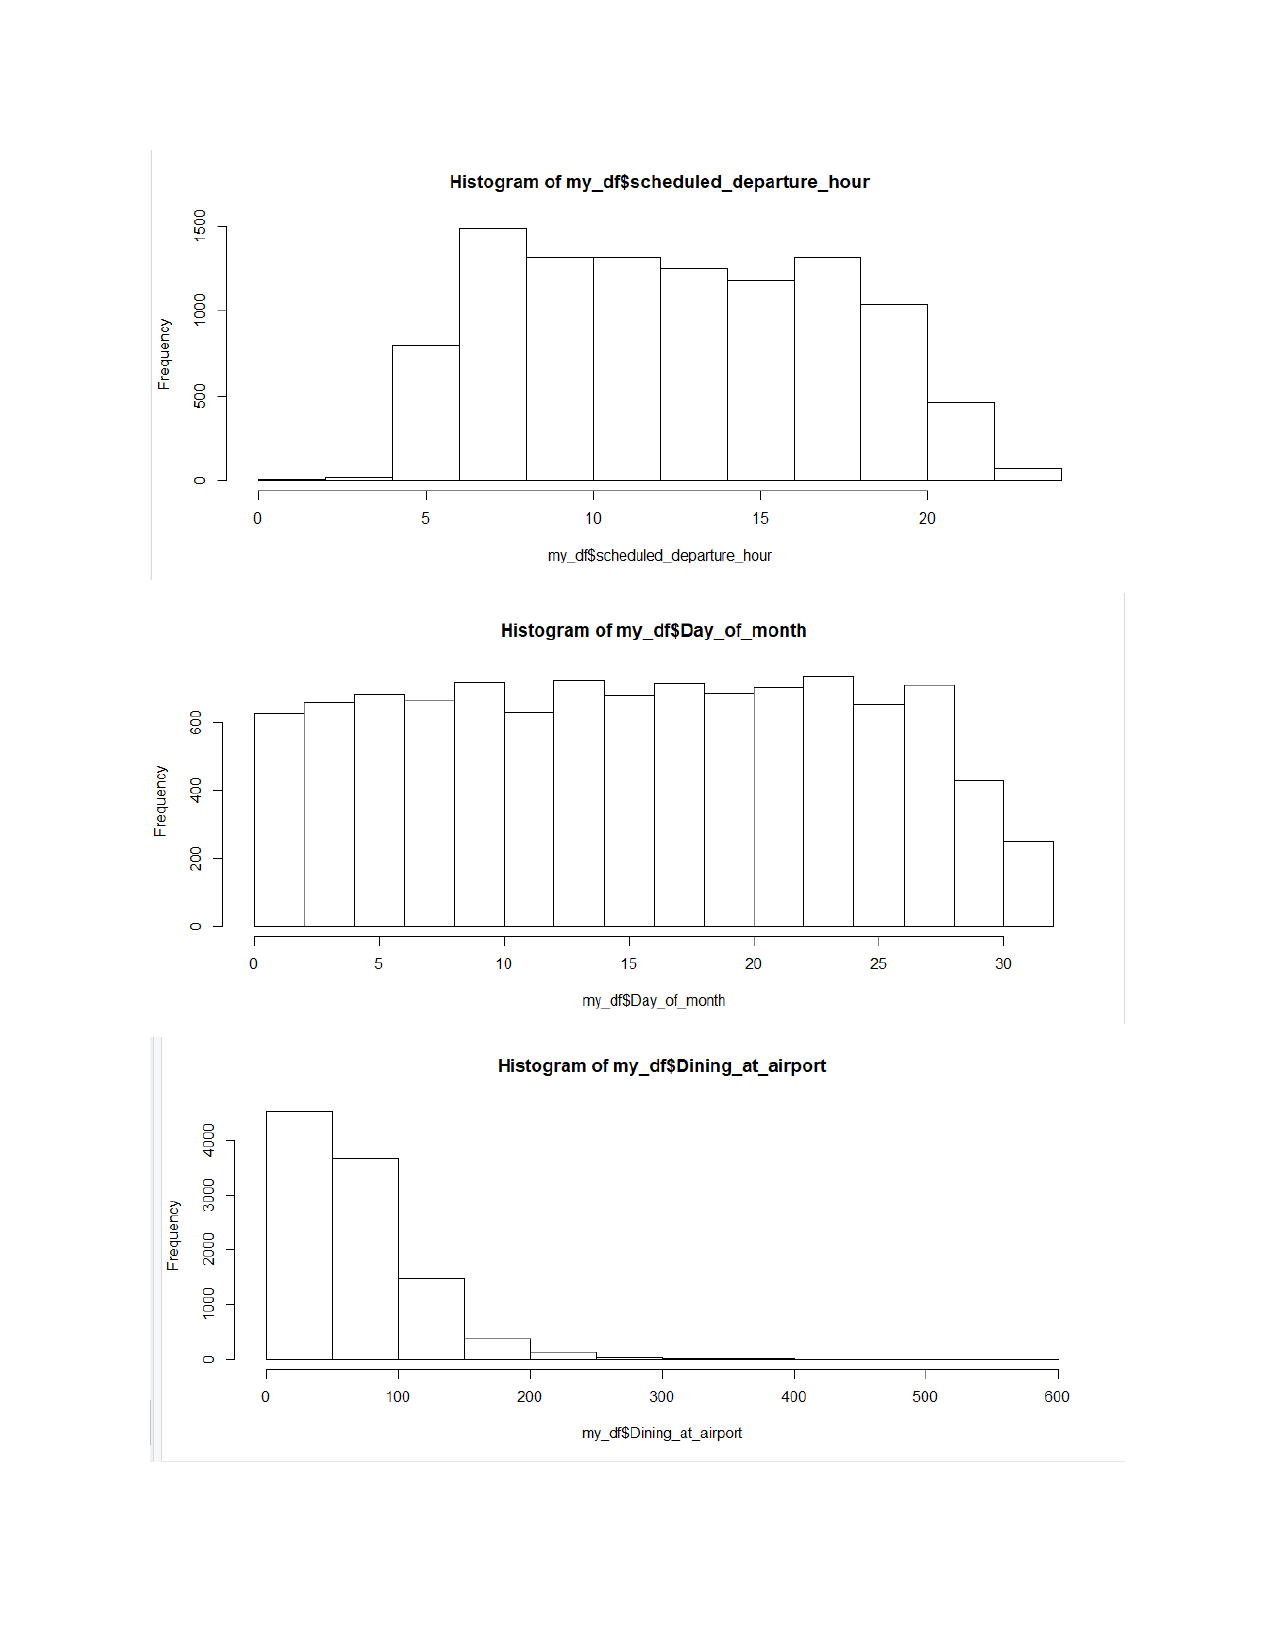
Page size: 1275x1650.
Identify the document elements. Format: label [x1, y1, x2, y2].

picture [150, 1037, 1125, 1462]
picture [150, 593, 1125, 1024]
picture [150, 150, 1125, 580]
